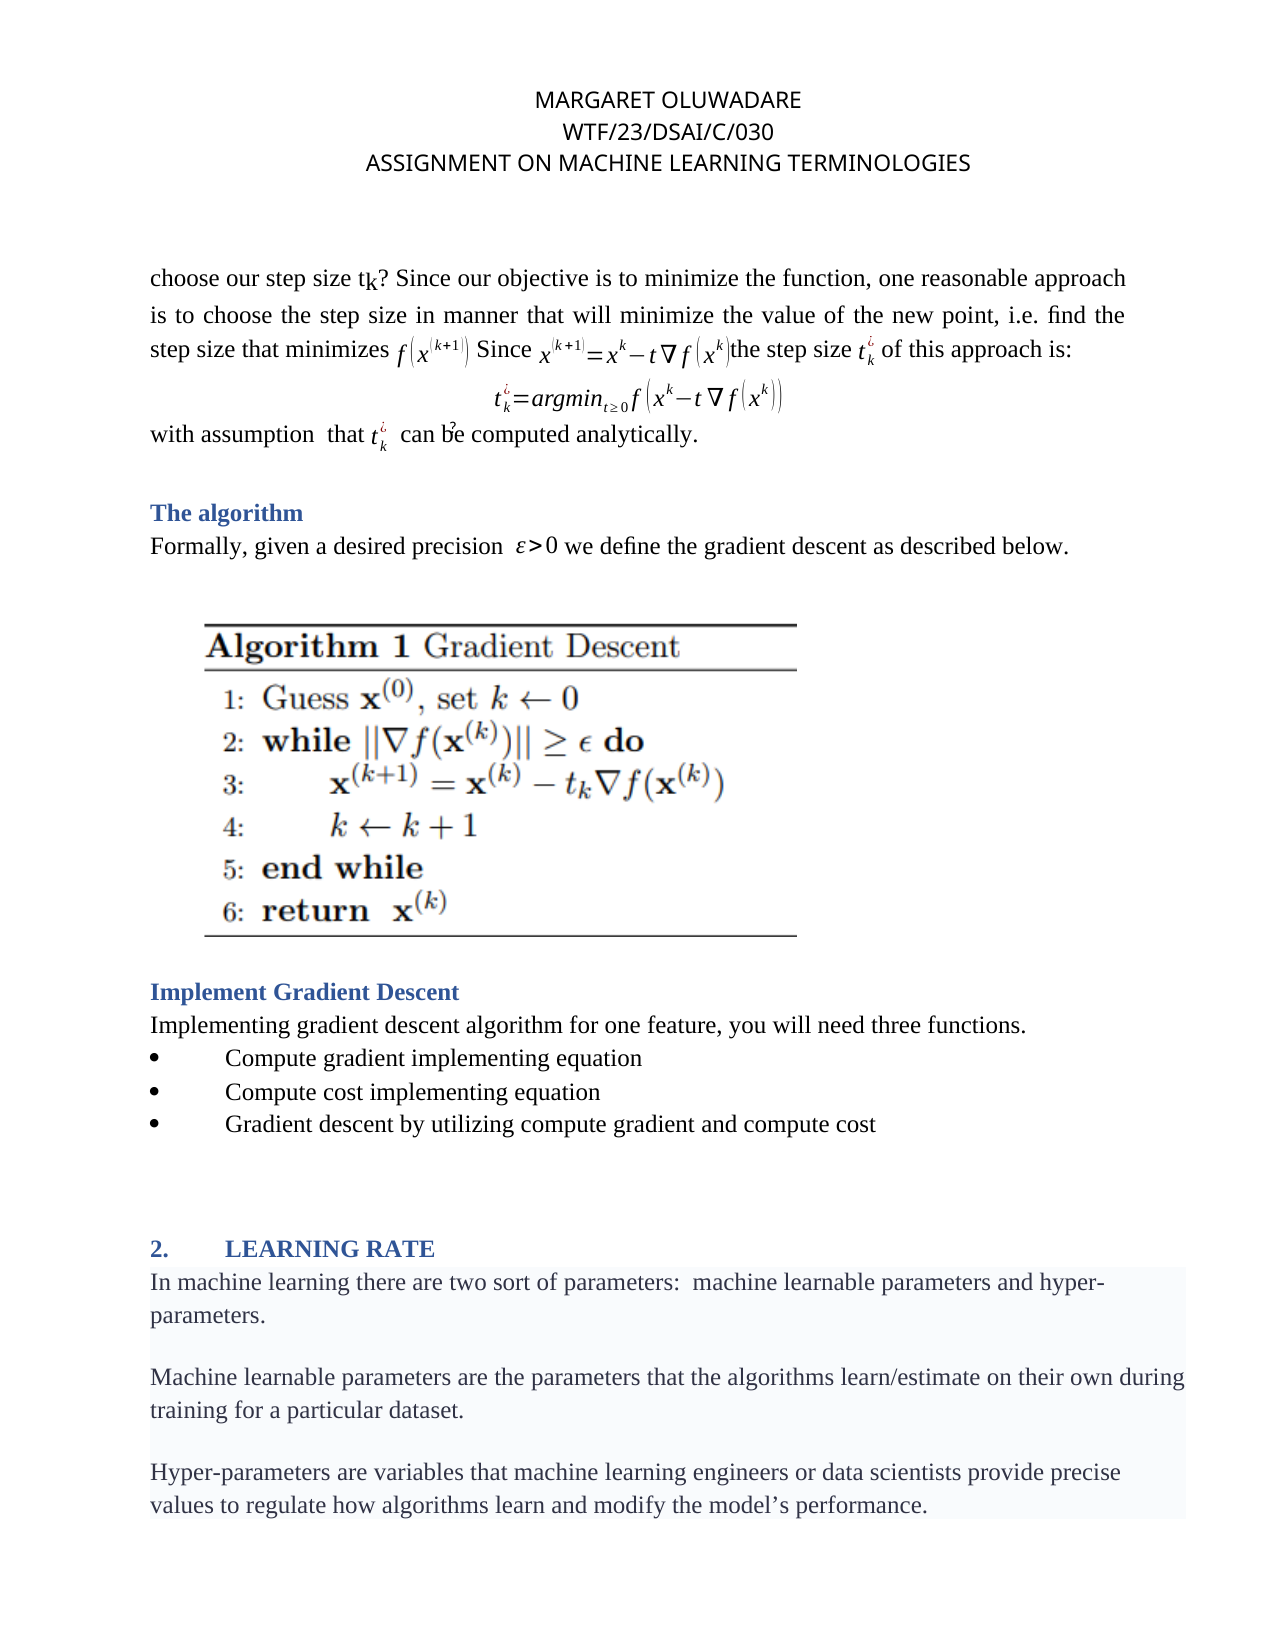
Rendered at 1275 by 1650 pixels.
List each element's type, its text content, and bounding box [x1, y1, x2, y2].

text Machine learnable parameters are the parameters that the algorithms learn/estimate on their own during training for a particular dataset. [150, 1362, 1186, 1424]
subtitle 2. LEARNING RATE [150, 1234, 1186, 1262]
text with assumption that can be computed analytically. [150, 419, 1188, 456]
text Formally, given a desired precision we deﬁne the gradient descent as described below. [150, 531, 1130, 560]
subtitle The algorithm [150, 498, 1186, 527]
picture [150, 597, 797, 937]
text Hyper-parameters are variables that machine learning engineers or data scientists provide precise values to regulate how algorithms learn and modify the model’s performance. [150, 1457, 1186, 1519]
list Compute gradient implementing equation [150, 1043, 1188, 1072]
text In machine learning there are two sort of parameters: machine learnable parameters and hyper-parameters. [150, 1267, 1186, 1328]
text Implementing gradient descent algorithm for one feature, you will need three functions. [150, 1011, 1188, 1039]
list Gradient descent by utilizing compute gradient and compute cost [150, 1109, 1188, 1138]
list Compute cost implementing equation [150, 1077, 1188, 1105]
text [150, 263, 1127, 372]
subtitle Implement Gradient Descent [150, 977, 1186, 1006]
